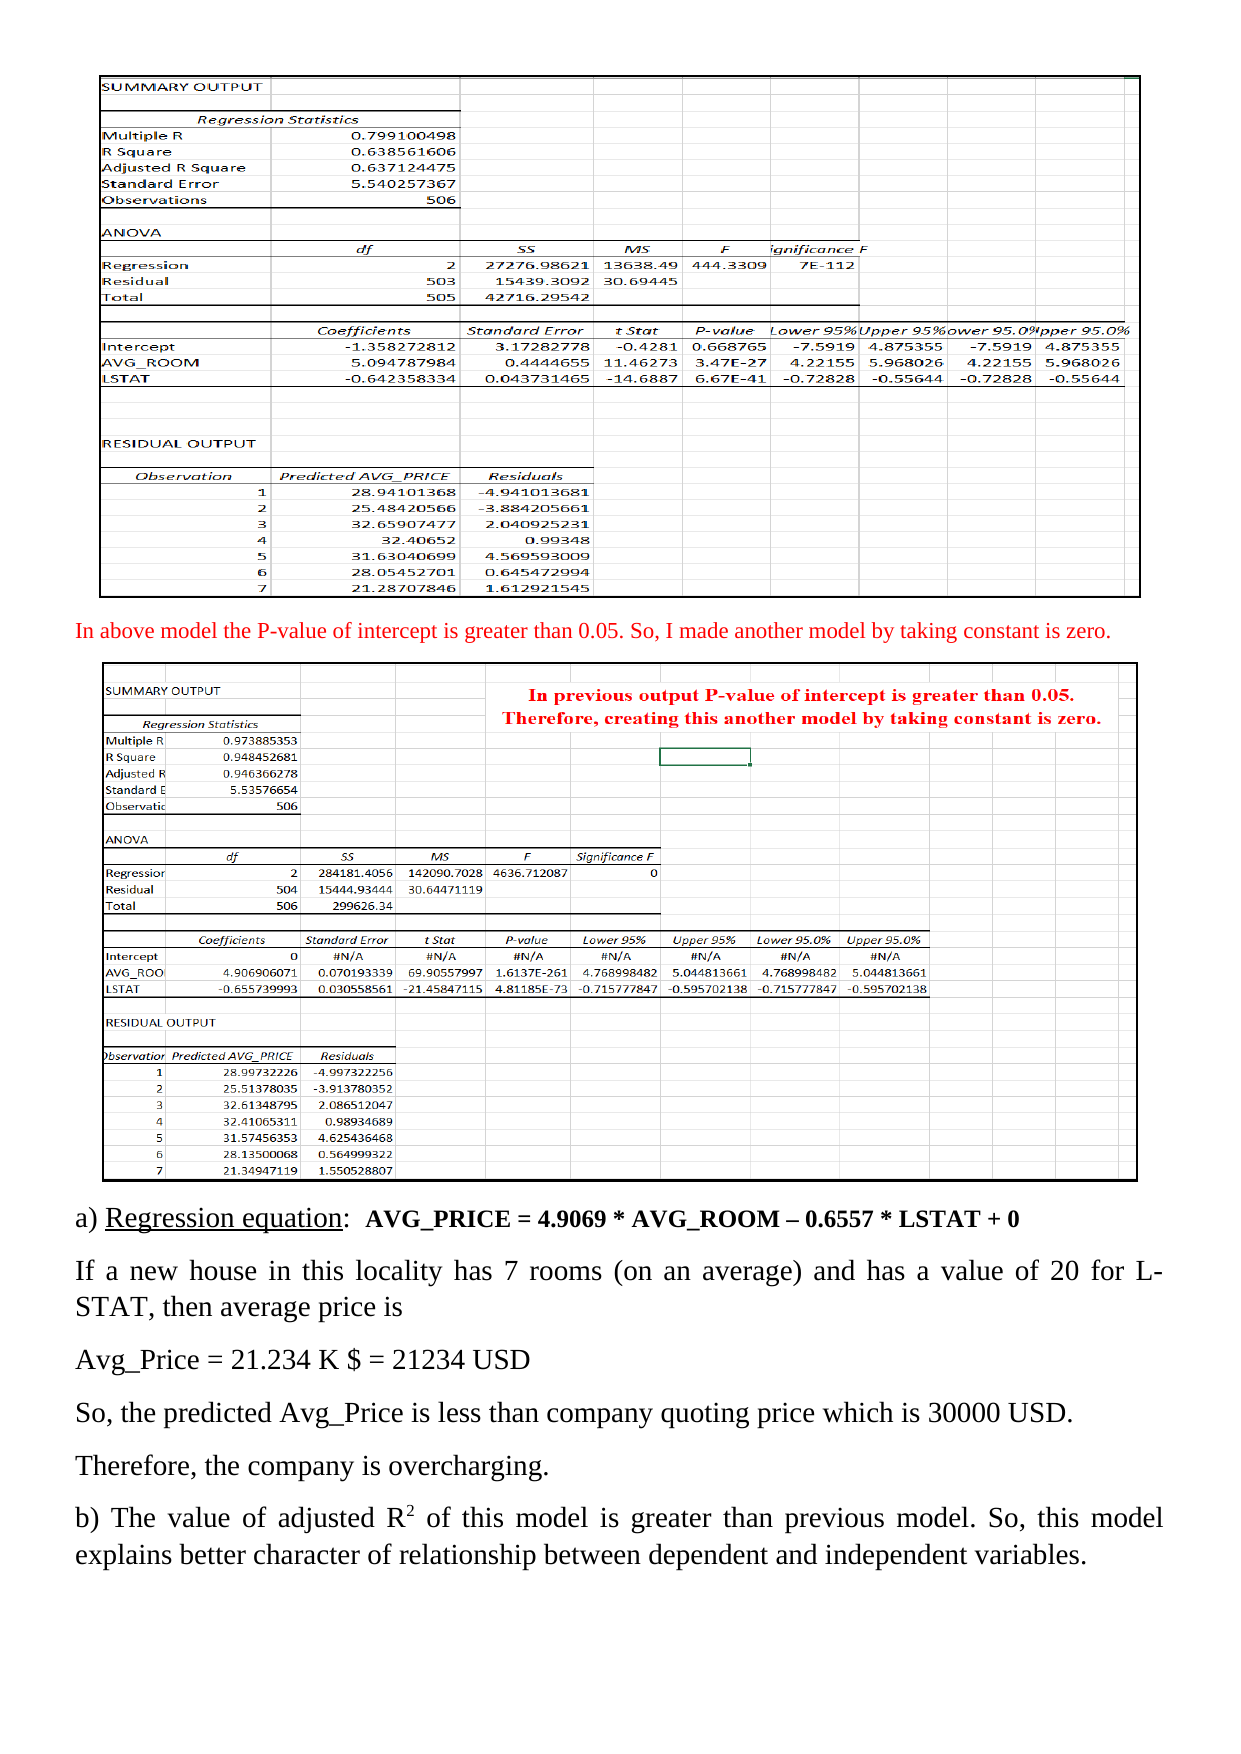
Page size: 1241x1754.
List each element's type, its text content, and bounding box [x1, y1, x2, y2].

text Therefore, the company is overcharging. [75, 1448, 1165, 1481]
text In above model the P-value of intercept is greater than 0.05. So, I made another model by taking constant is zero. [75, 617, 1165, 643]
picture [104, 664, 1136, 1179]
text a) Regression equation: AVG_PRICE = 4.9069 * AVG_ROOM – 0.6557 * LSTAT + 0 [75, 1200, 1165, 1234]
text b) The value of adjusted R2 of this model is greater than previous model. So, this model explains better character of relationship between dependent and independent variables. [75, 1501, 1165, 1570]
text Avg_Price = 21.234 K $ = 21234 USD [75, 1342, 1165, 1376]
text So, the predicted Avg_Price is less than company quoting price which is 30000 USD. [75, 1395, 1165, 1428]
text If a new house in this locality has 7 rooms (on an average) and has a value of 20 for L-STAT, then average price is [75, 1253, 1165, 1323]
picture [101, 77, 1139, 596]
